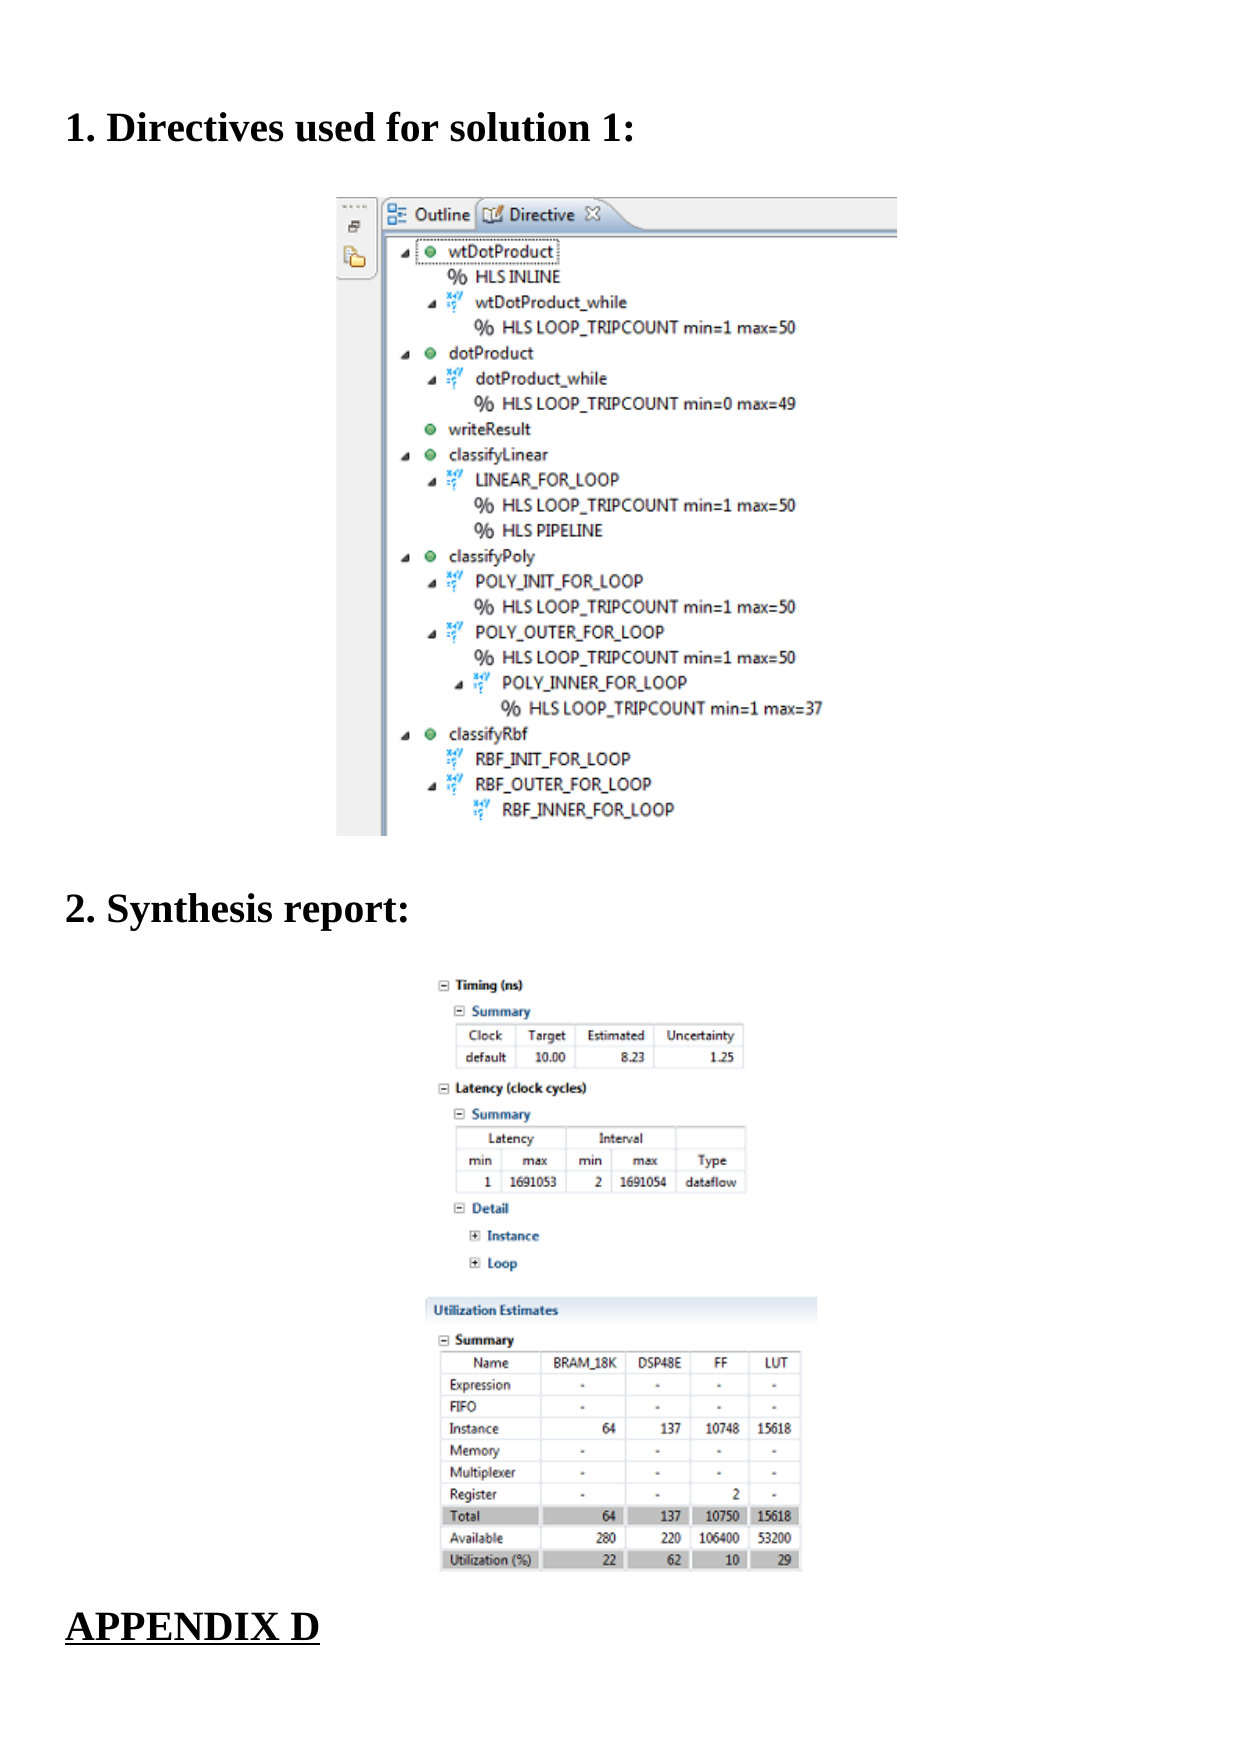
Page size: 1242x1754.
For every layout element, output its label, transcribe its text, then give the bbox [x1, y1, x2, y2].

text APPENDIX D [64, 1602, 1169, 1649]
text 2. Synthesis report: [64, 883, 1169, 931]
text 1. Directives used for solution 1: [64, 102, 1169, 150]
picture [416, 979, 818, 1578]
picture [336, 197, 898, 836]
